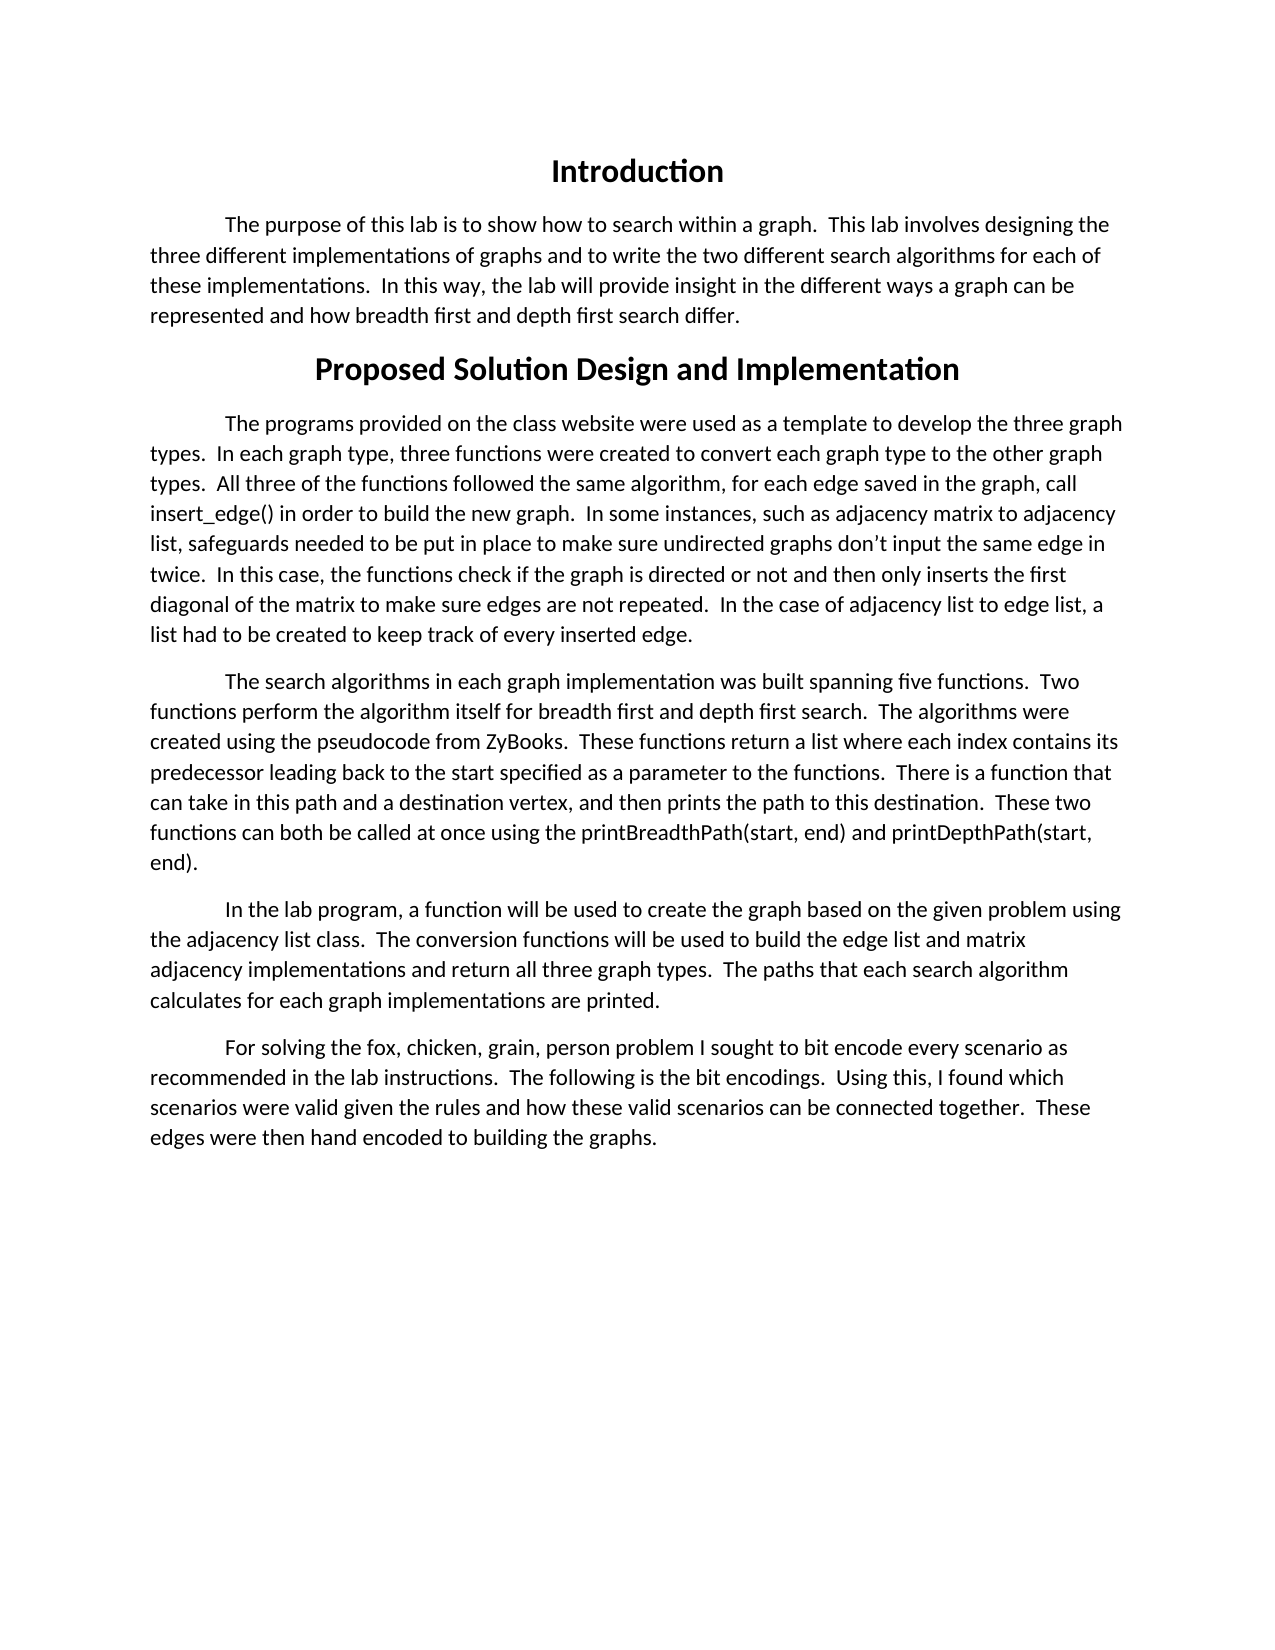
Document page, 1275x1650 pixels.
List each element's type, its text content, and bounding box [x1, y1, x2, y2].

text The search algorithms in each graph implementation was built spanning five functions. Two functions perform the algorithm itself for breadth first and depth first search. The algorithms were created using the pseudocode from ZyBooks. These functions return a list where each index contains its predecessor leading back to the start specified as a parameter to the functions. There is a function that can take in this path and a destination vertex, and then prints the path to this destination. These two functions can both be called at once using the printBreadthPath(start, end) and printDepthPath(start, end). [150, 667, 1125, 876]
text In the lab program, a function will be used to create the graph based on the given problem using the adjacency list class. The conversion functions will be used to build the edge list and matrix adjacency implementations and return all three graph types. The paths that each search algorithm calculates for each graph implementations are printed. [150, 895, 1125, 1014]
text Proposed Solution Design and Implementation [150, 348, 1125, 389]
text The programs provided on the class website were used as a template to develop the three graph types. In each graph type, three functions were created to convert each graph type to the other graph types. All three of the functions followed the same algorithm, for each edge saved in the graph, call insert_edge() in order to build the new graph. In some instances, such as adjacency matrix to adjacency list, safeguards needed to be put in place to make sure undirected graphs don’t input the same edge in twice. In this case, the functions check if the graph is directed or not and then only inserts the first diagonal of the matrix to make sure edges are not repeated. In the case of adjacency list to edge list, a list had to be created to keep track of every inserted edge. [150, 409, 1125, 648]
text For solving the fox, chicken, grain, person problem I sought to bit encode every scenario as recommended in the lab instructions. The following is the bit encodings. Using this, I found which scenarios were valid given the rules and how these valid scenarios can be connected together. These edges were then hand encoded to building the graphs. [150, 1033, 1125, 1151]
text Introduction [150, 150, 1125, 191]
text The purpose of this lab is to show how to search within a graph. This lab involves designing the three different implementations of graphs and to write the two different search algorithms for each of these implementations. In this way, the lab will provide insight in the different ways a graph can be represented and how breadth first and depth first search differ. [150, 211, 1125, 329]
